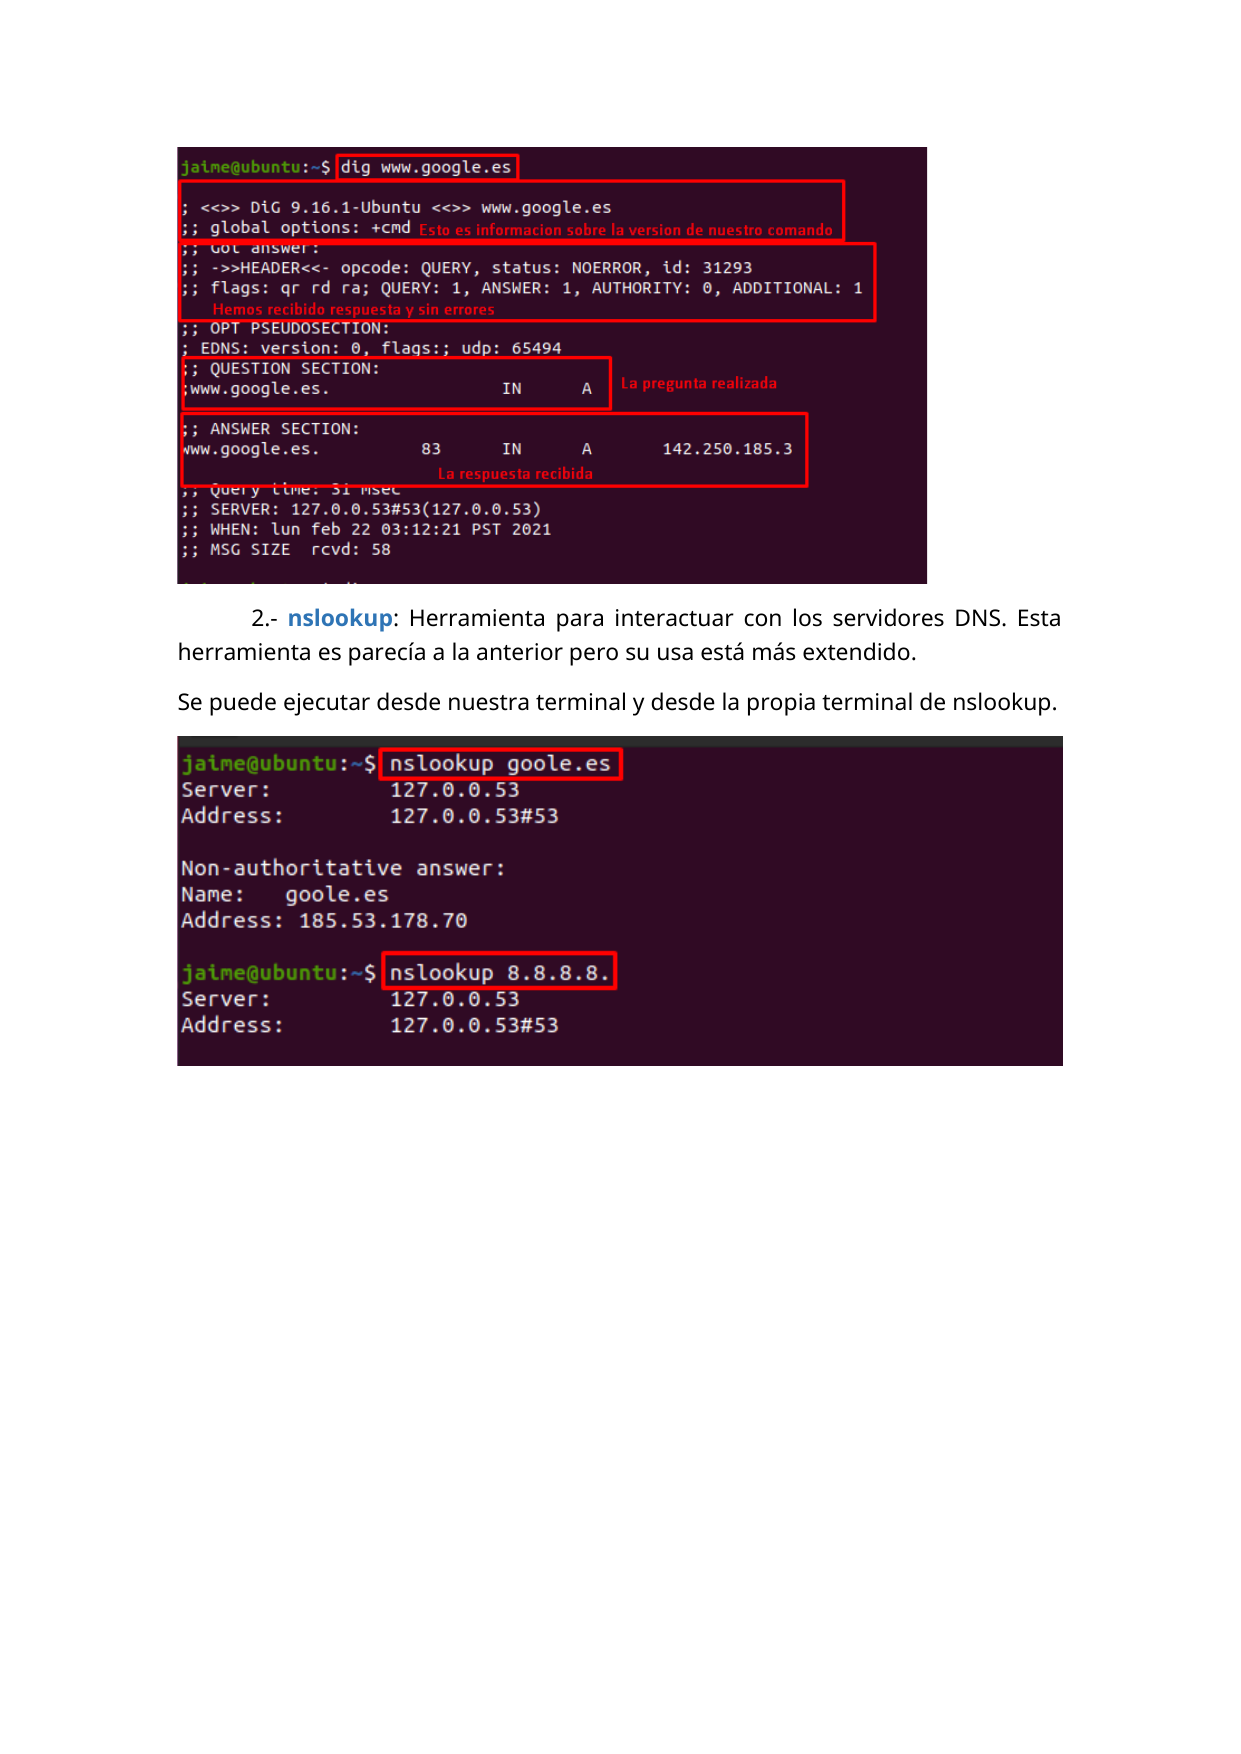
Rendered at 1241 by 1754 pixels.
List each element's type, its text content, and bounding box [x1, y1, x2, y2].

text Se puede ejecutar desde nuestra terminal y desde la propia terminal de nslookup. [177, 686, 1063, 718]
picture [177, 736, 1063, 1066]
text 2.- nslookup: Herramienta para interactuar con los servidores DNS. Esta herramienta es parecía a la anterior pero su usa está más extendido. [177, 602, 1063, 667]
picture [177, 147, 928, 584]
